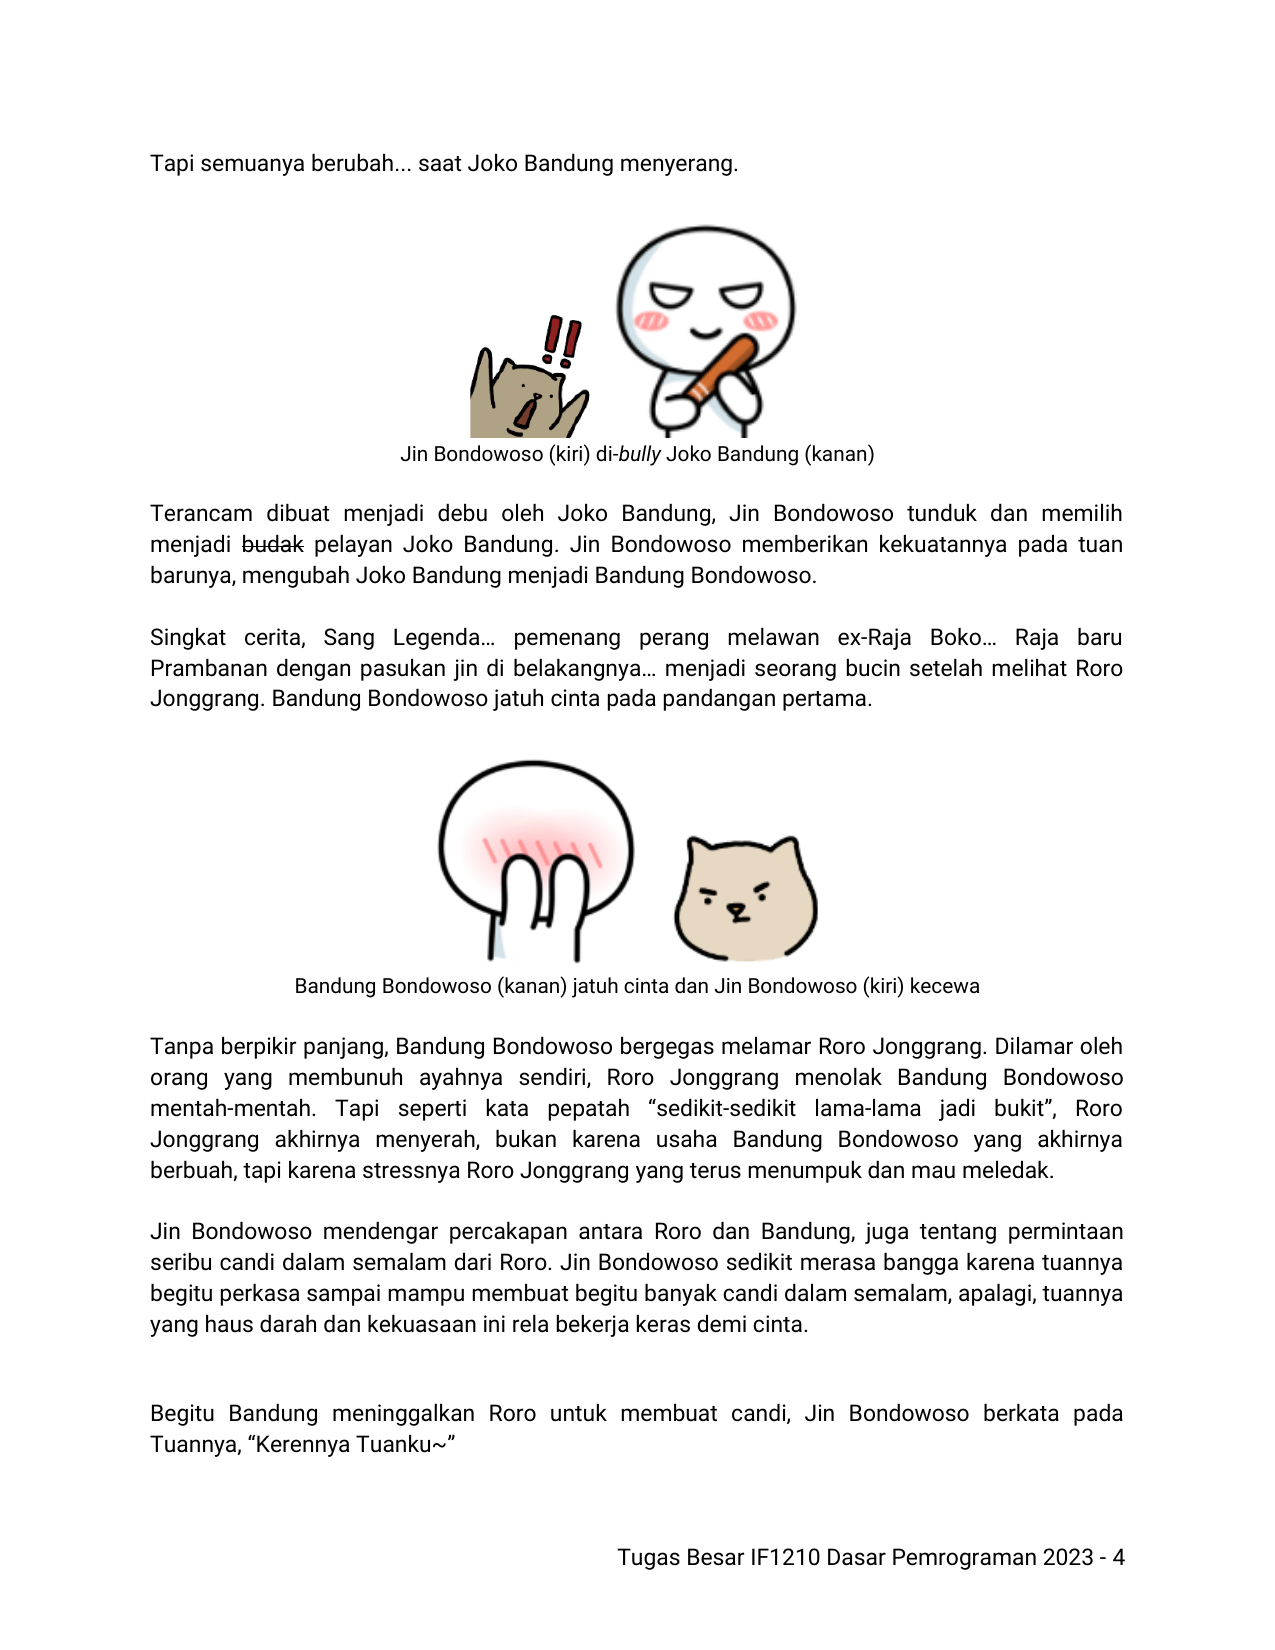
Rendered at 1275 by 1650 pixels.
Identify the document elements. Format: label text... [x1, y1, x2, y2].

text Jin Bondowoso (kiri) di-bully Joko Bandung (kanan) [150, 442, 1125, 466]
picture [470, 211, 805, 438]
text Begitu Bandung meninggalkan Roro untuk membuat candi, Jin Bondowoso berkata pada Tuannya, “Kerennya Tuanku~” [150, 1401, 1125, 1458]
picture [425, 747, 851, 971]
text Singkat cerita, Sang Legenda… pemenang perang melawan ex-Raja Boko… Raja baru Prambanan dengan pasukan jin di belakangnya… menjadi seorang bucin setelah melihat Roro Jonggrang. Bandung Bondowoso jatuh cinta pada pandangan pertama. [150, 624, 1125, 712]
text Terancam dibuat menjadi debu oleh Joko Bandung, Jin Bondowoso tunduk dan memilih menjadi budak pelayan Joko Bandung. Jin Bondowoso memberikan kekuatannya pada tuan barunya, mengubah Joko Bandung menjadi Bandung Bondowoso. [150, 501, 1125, 589]
text Tanpa berpikir panjang, Bandung Bondowoso bergegas melamar Roro Jonggrang. Dilamar oleh orang yang membunuh ayahnya sendiri, Roro Jonggrang menolak Bandung Bondowoso mentah-mentah. Tapi seperti kata pepatah “sedikit-sedikit lama-lama jadi bukit”, Roro Jonggrang akhirnya menyerah, bukan karena usaha Bandung Bondowoso yang akhirnya berbuah, tapi karena stressnya Roro Jonggrang yang terus menumpuk dan mau meledak. [150, 1033, 1125, 1184]
text Jin Bondowoso mendengar percakapan antara Roro dan Bandung, juga tentang permintaan seribu candi dalam semalam dari Roro. Jin Bondowoso sedikit merasa bangga karena tuannya begitu perkasa sampai mampu membuat begitu banyak candi dalam semalam, apalagi, tuannya yang haus darah dan kekuasaan ini rela bekerja keras demi cinta. [150, 1218, 1125, 1338]
text Bandung Bondowoso (kanan) jatuh cinta dan Jin Bondowoso (kiri) kecewa [150, 974, 1125, 999]
text Tapi semuanya berubah... saat Joko Bandung menyerang. [150, 150, 1125, 177]
